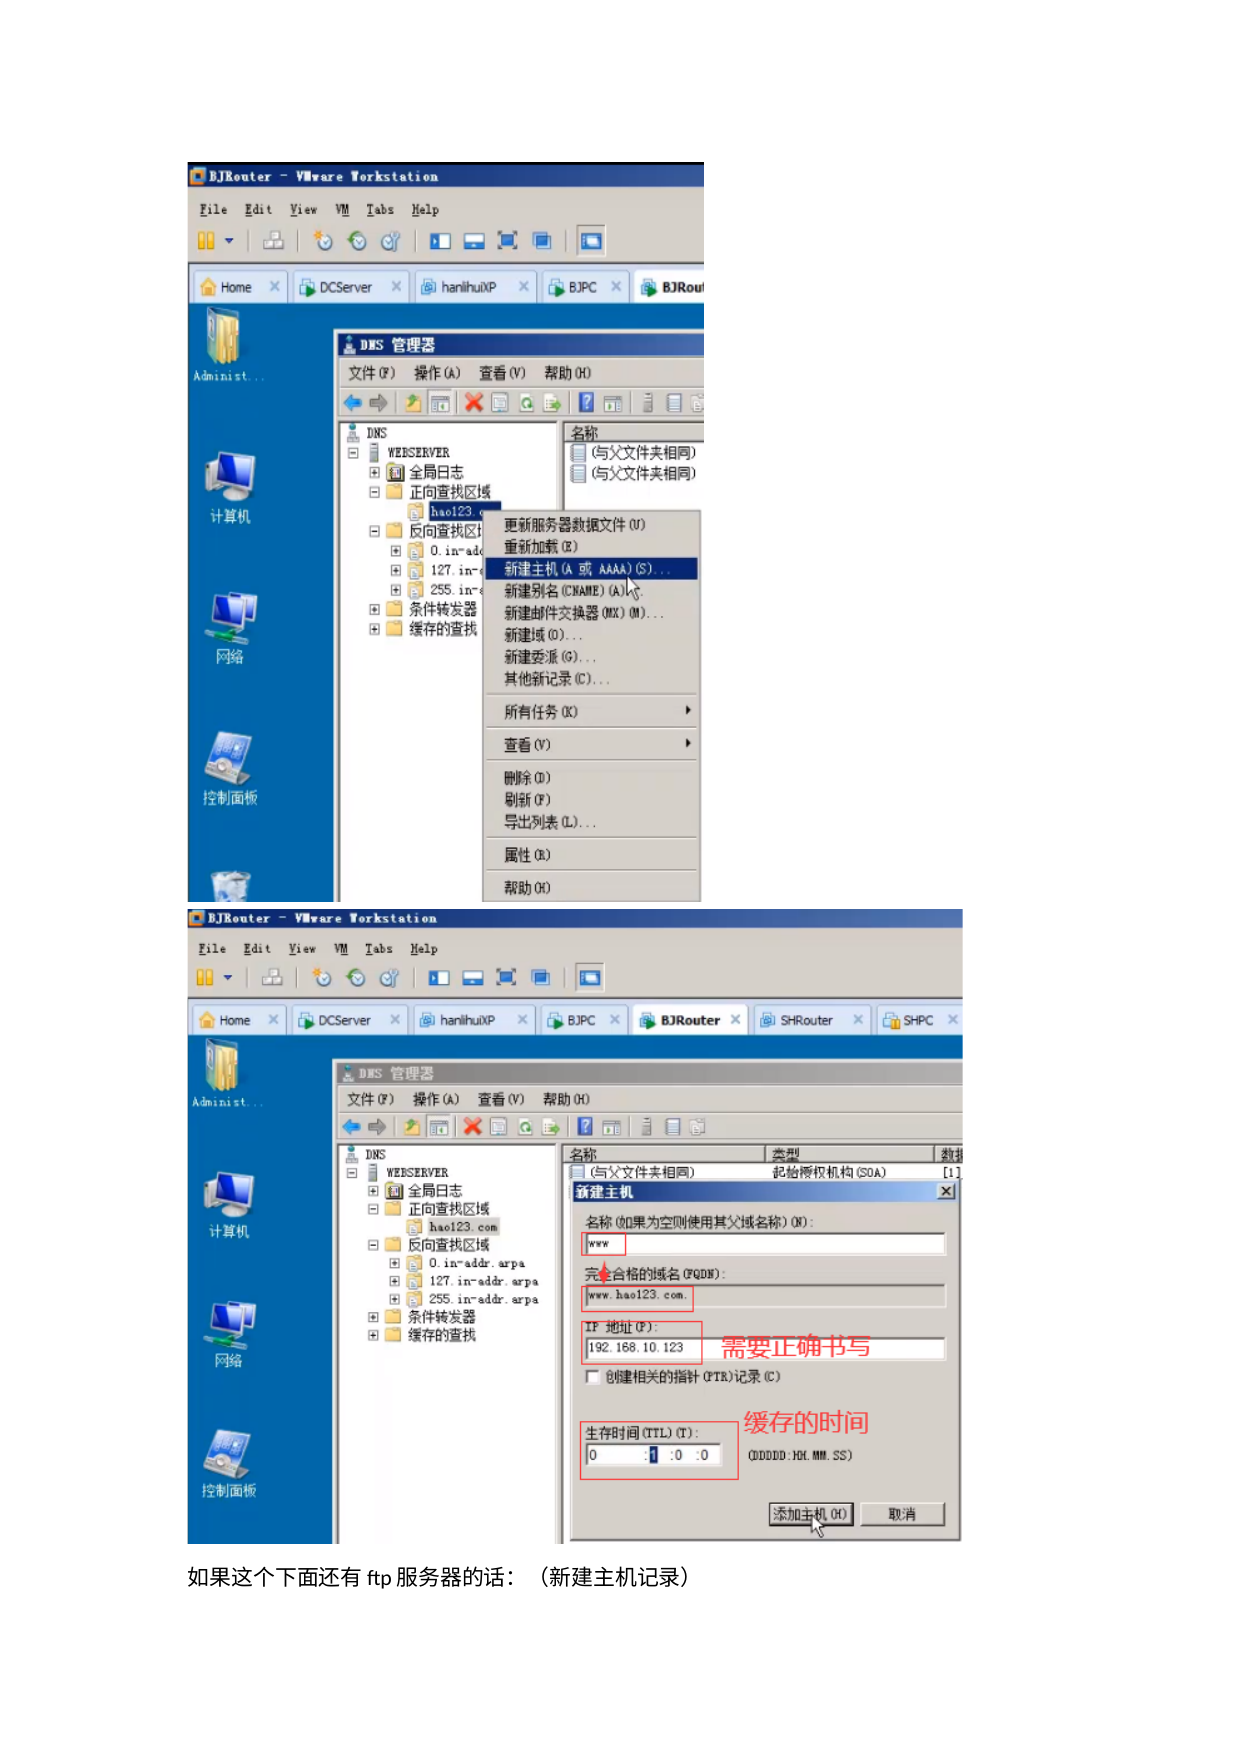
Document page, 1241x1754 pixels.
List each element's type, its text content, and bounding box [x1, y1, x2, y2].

picture [187, 909, 963, 1544]
list 如果这个下面还有ftp服务器的话：（新建主机记录） [187, 1559, 1053, 1592]
picture [187, 162, 704, 902]
